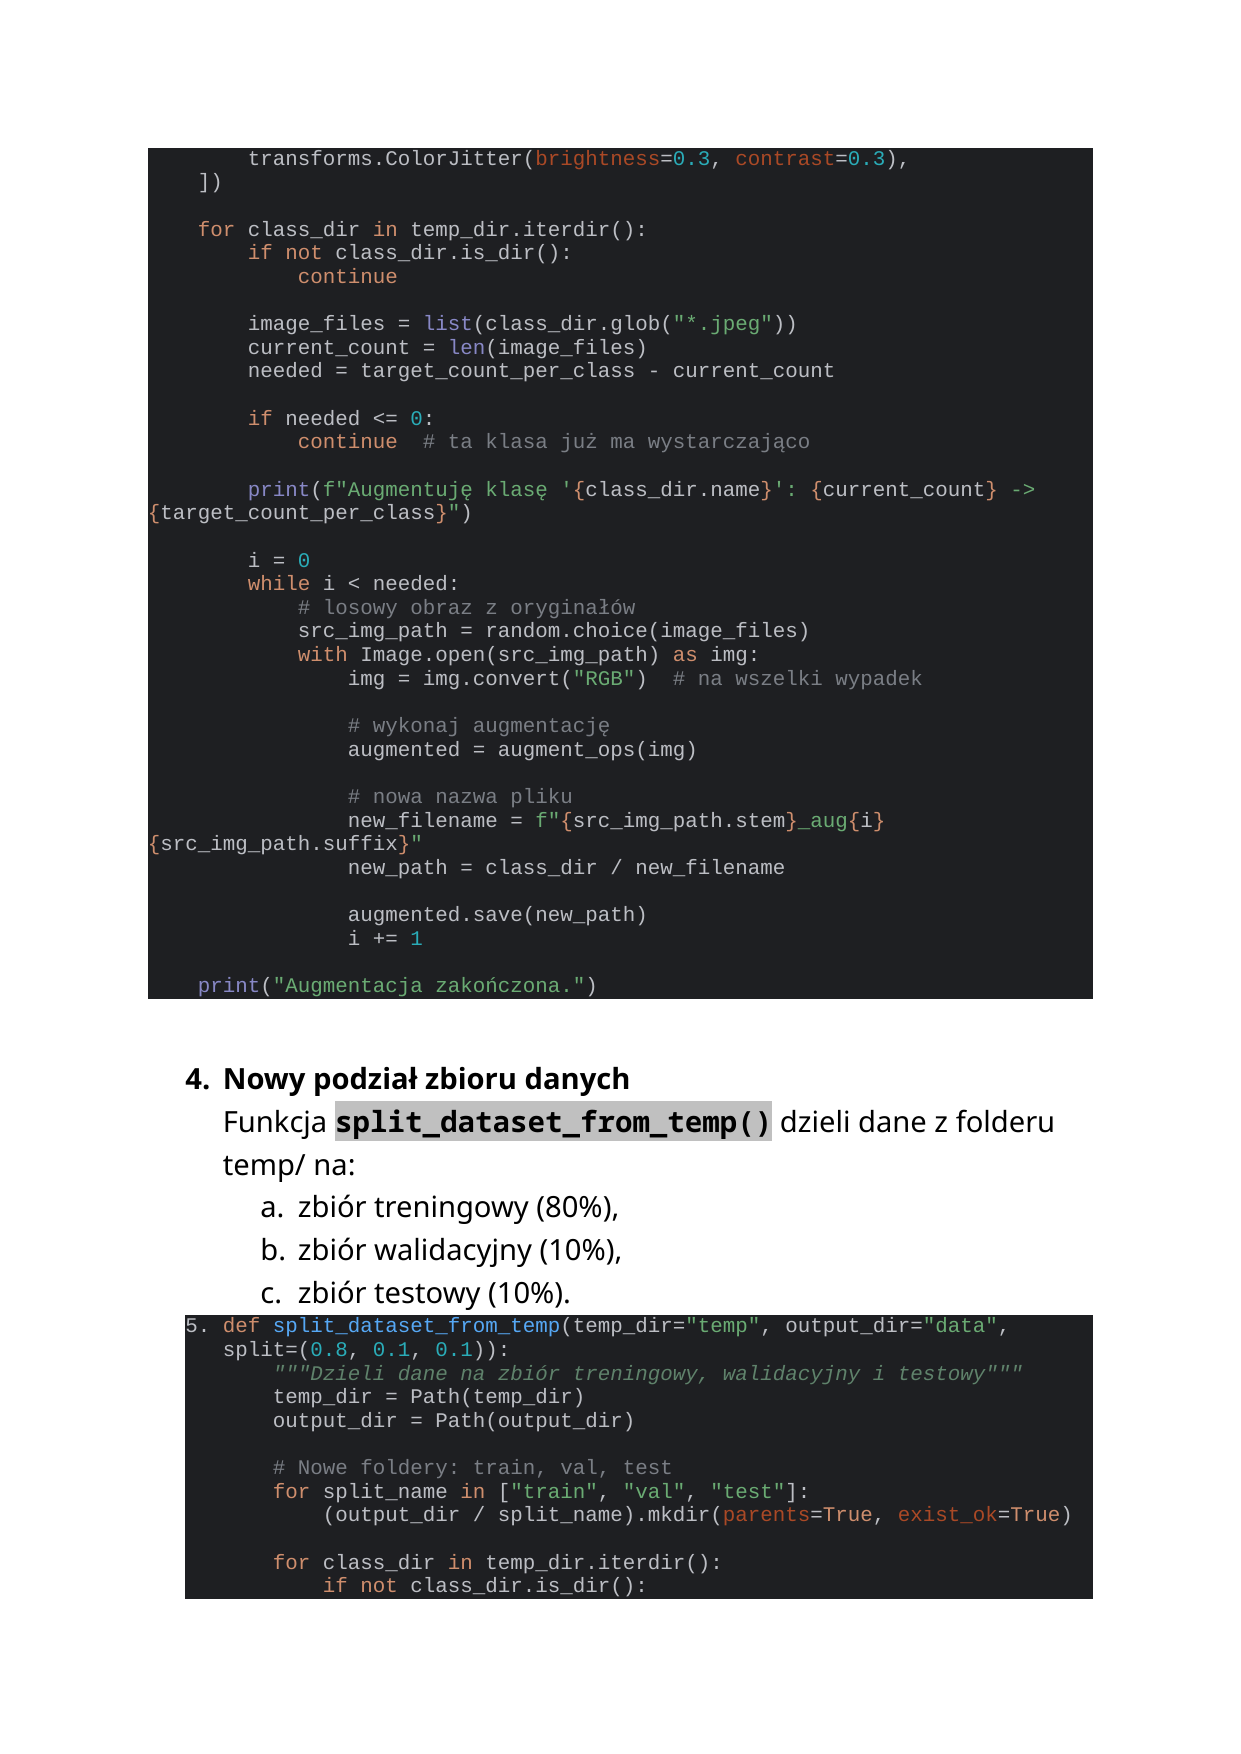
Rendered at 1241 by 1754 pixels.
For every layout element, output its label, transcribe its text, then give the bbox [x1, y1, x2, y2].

list Funkcja split_dataset_from_temp() dzieli dane z folderu temp/ na: [223, 1101, 1093, 1184]
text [148, 148, 1093, 999]
list zbiór testowy (10%). [260, 1272, 1093, 1312]
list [185, 1315, 1093, 1599]
list zbiór walidacyjny (10%), [260, 1229, 1093, 1269]
list Nowy podział zbioru danych [185, 1058, 1093, 1098]
list zbiór treningowy (80%), [260, 1187, 1093, 1226]
